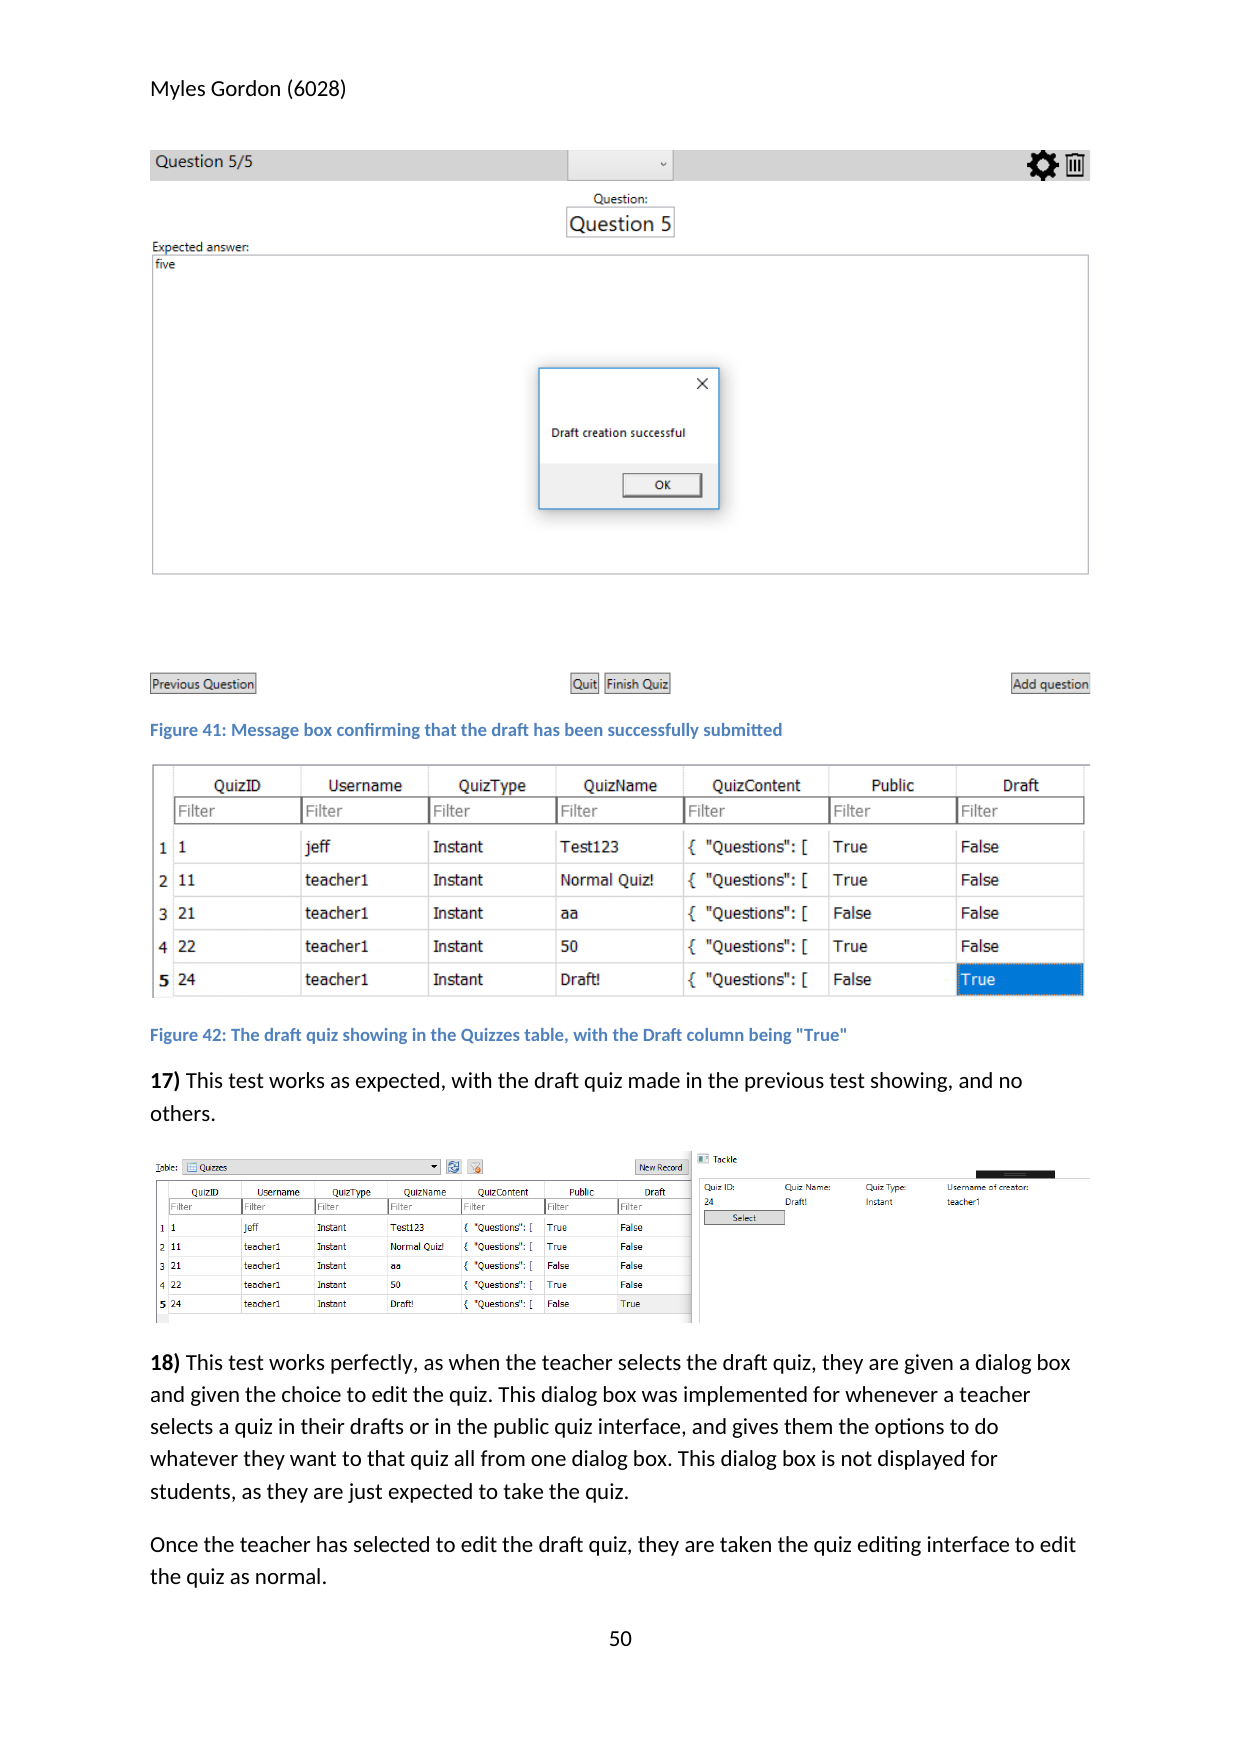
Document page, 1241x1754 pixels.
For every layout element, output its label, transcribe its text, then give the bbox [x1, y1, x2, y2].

picture [150, 1151, 1091, 1323]
picture [150, 762, 1091, 998]
text 17) This test works as expected, with the draft quiz made in the previous test showing, and no others. [150, 1067, 1090, 1127]
text Figure 41: Message box confirming that the draft has been successfully submitted [150, 718, 1090, 741]
picture [150, 150, 1091, 694]
text 18) This test works perfectly, as when the teacher selects the draft quiz, they are given a dialog box and given the choice to edit the quiz. This dialog box was implemented for whenever a teacher selects a quiz in their drafts or in the public quiz interface, and gives them the options to do whatever they want to that quiz all from one dialog box. This dialog box is not displayed for students, as they are just expected to take the quiz. [150, 1348, 1090, 1505]
text Once the teacher has selected to edit the draft quiz, they are taken the quiz editing interface to edit the quiz as normal. [150, 1530, 1090, 1590]
text Figure 42: The draft quiz showing in the Quizzes table, with the Draft column being "True" [150, 1023, 1090, 1046]
